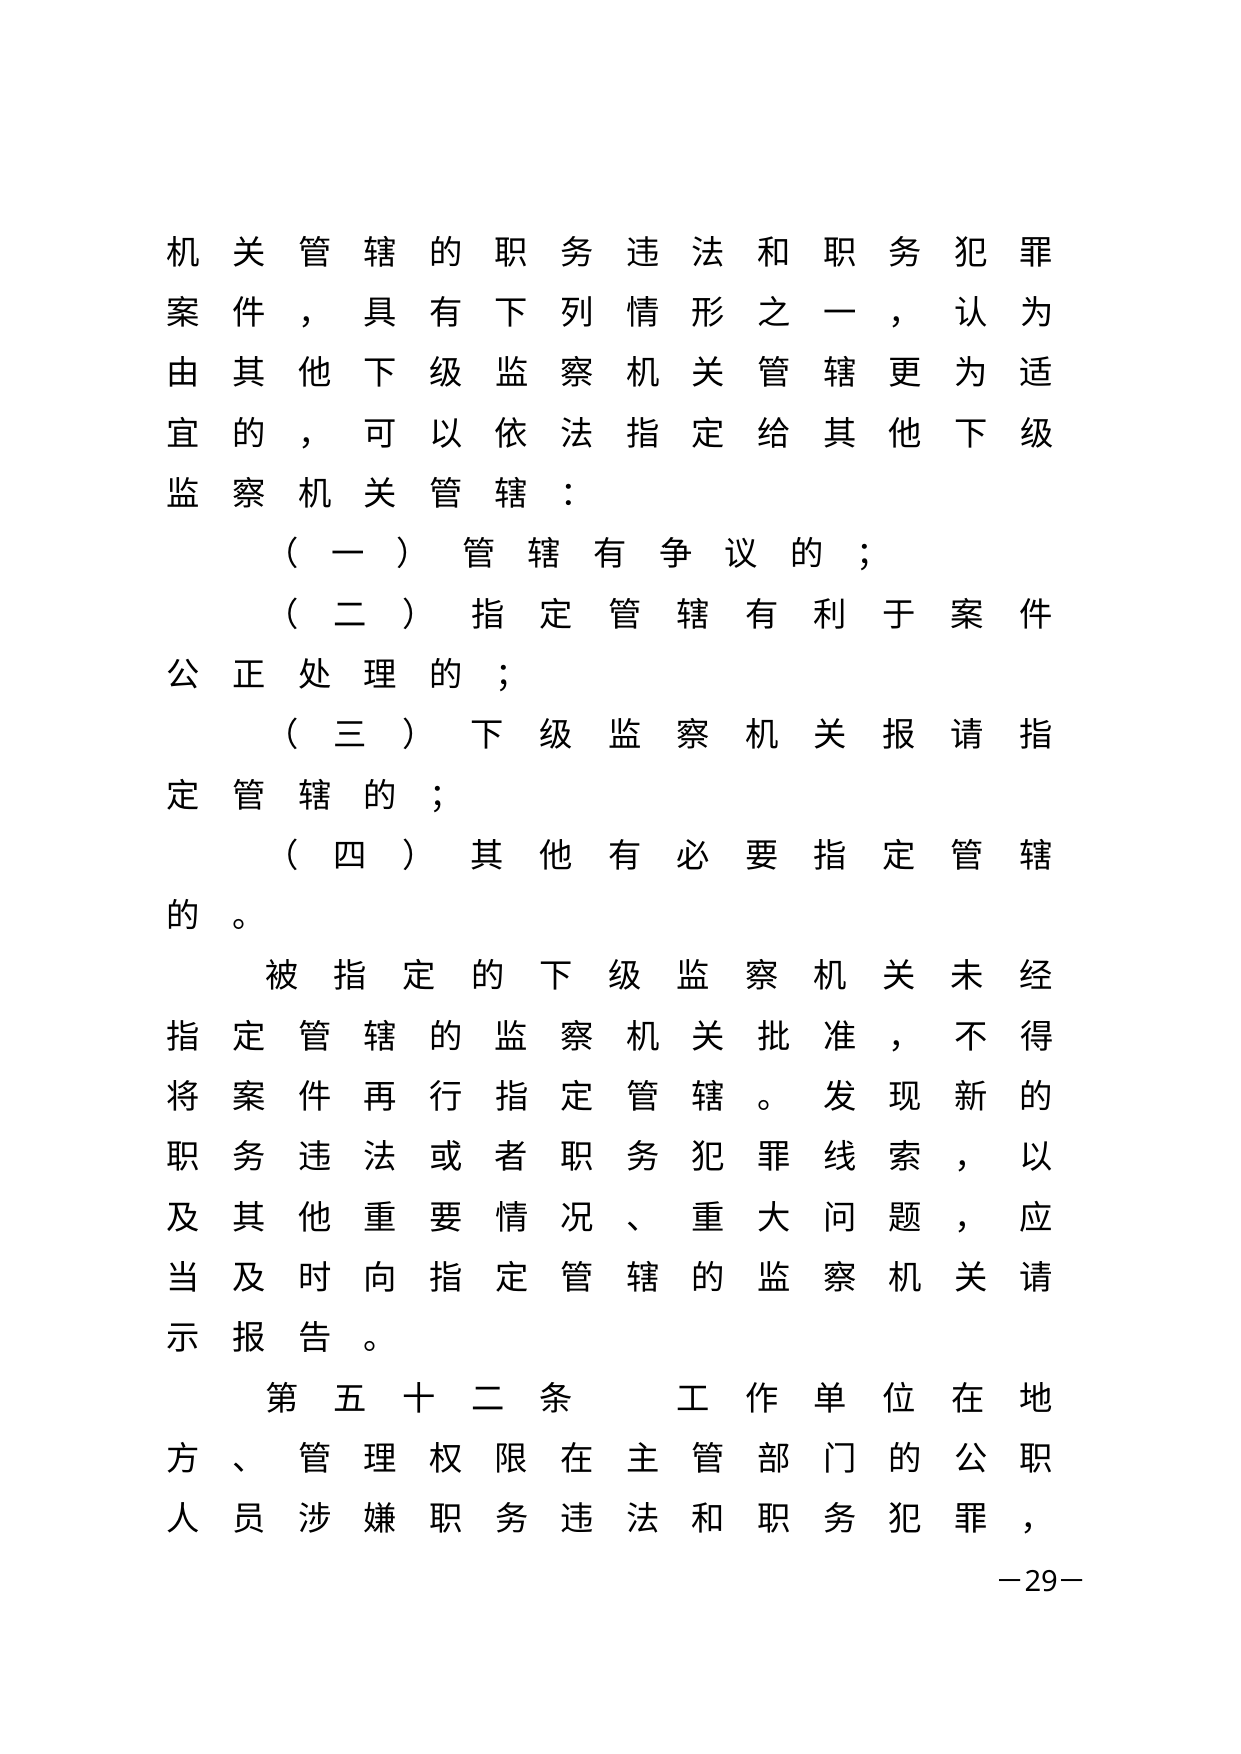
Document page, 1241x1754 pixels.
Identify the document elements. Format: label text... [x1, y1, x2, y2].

text 上级监察机关对于下级监察机关管辖的职务违法和职务犯罪案件，具有下列情形之一，认为由其他下级监察机关管辖更为适宜的，可以依法指定给其他下级监察机关管辖： [167, 219, 1085, 521]
text （三）下级监察机关报请指定管辖的； [167, 702, 1085, 823]
text （二）指定管辖有利于案件公正处理的； [167, 581, 1085, 702]
text 被指定的下级监察机关未经指定管辖的监察机关批准，不得将案件再行指定管辖。发现新的职务违法或者职务犯罪线索，以及其他重要情况、重大问题，应当及时向指定管辖的监察机关请示报告。 [167, 943, 1085, 1365]
text （四）其他有必要指定管辖的。 [167, 823, 1085, 943]
text （一）管辖有争议的； [167, 521, 1085, 581]
